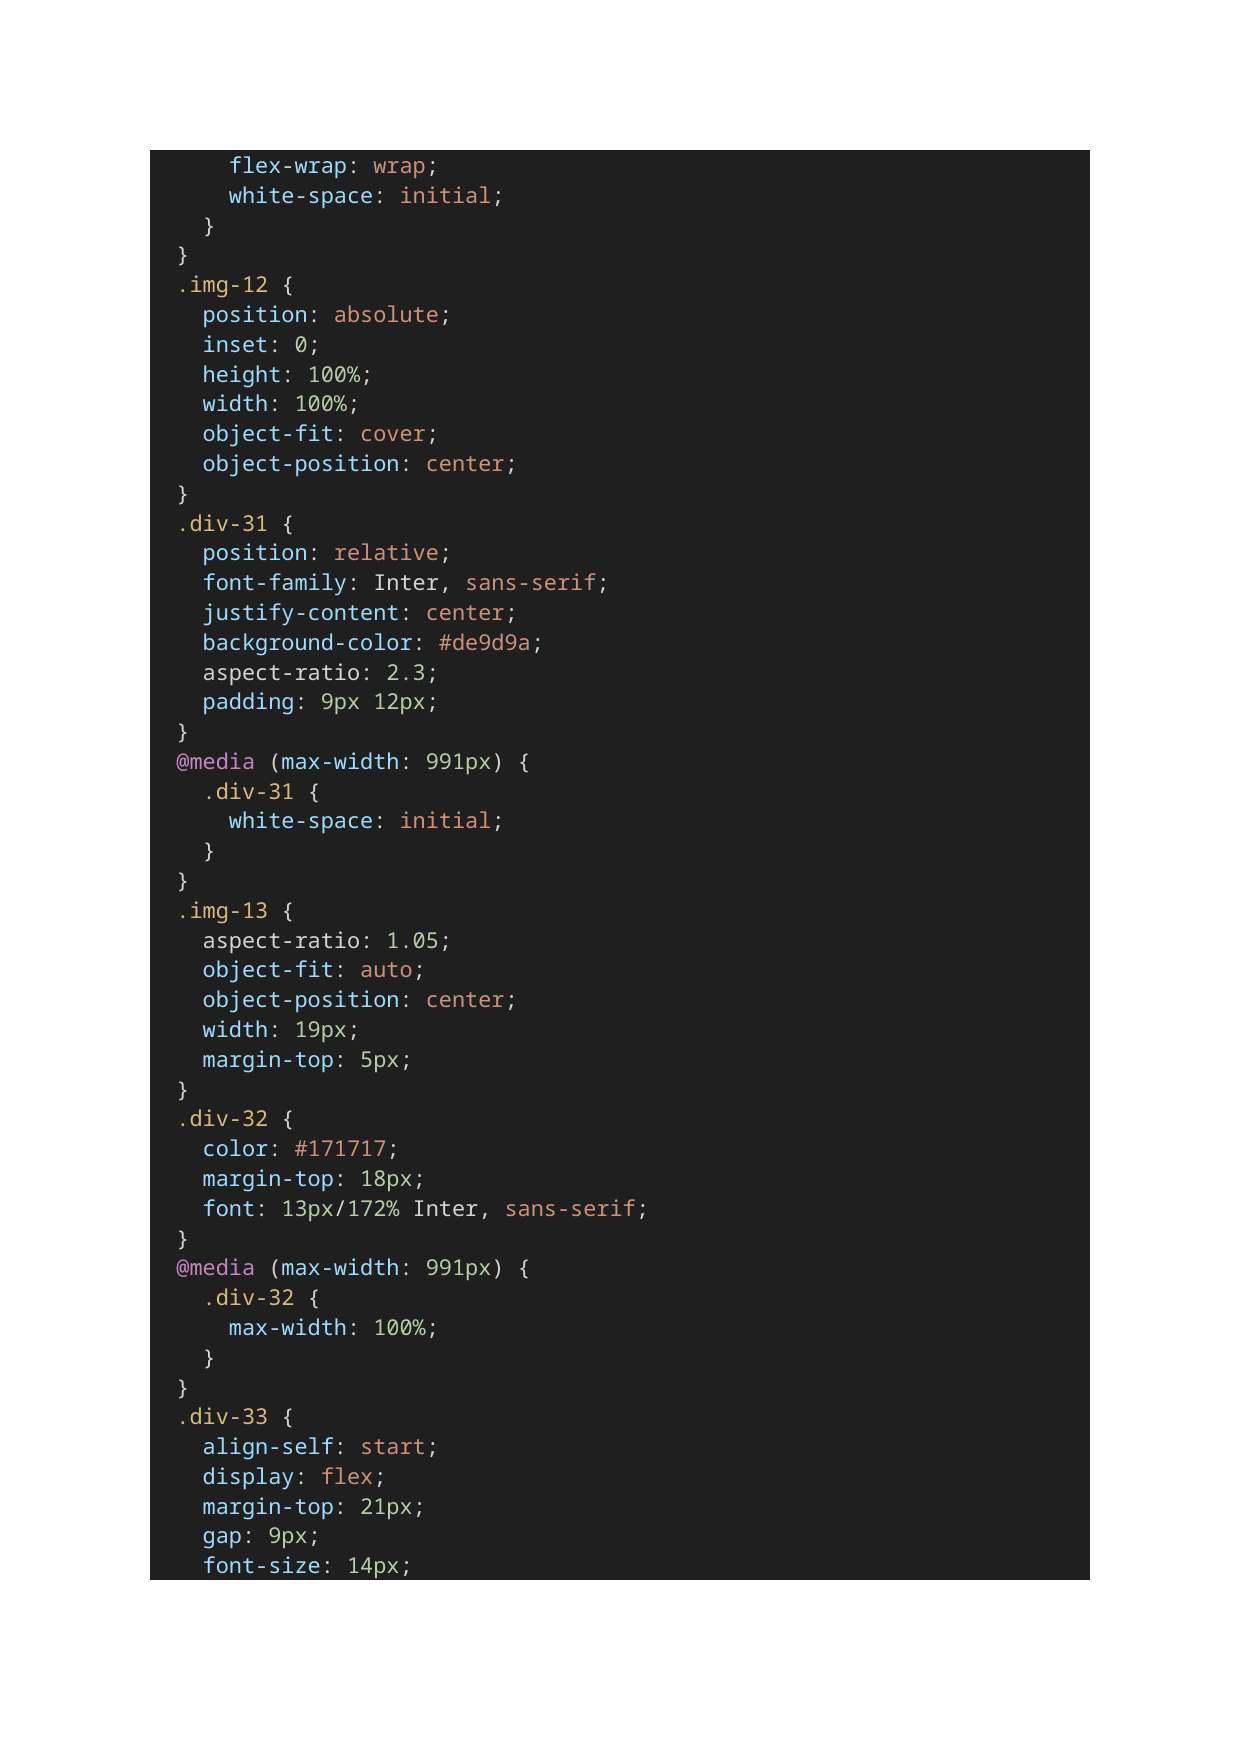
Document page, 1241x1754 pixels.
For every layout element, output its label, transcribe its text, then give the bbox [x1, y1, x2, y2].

text height: 100%; [150, 358, 1090, 388]
text gap: 9px; [150, 1520, 1090, 1550]
text } [150, 1342, 1090, 1371]
text font: 13px/172% Inter, sans-serif; [150, 1193, 1090, 1222]
text .div-32 { [150, 1103, 1090, 1133]
text inset: 0; [150, 329, 1090, 358]
text .div-33 { [150, 1401, 1090, 1431]
text object-fit: cover; [150, 418, 1090, 448]
text aspect-ratio: 2.3; [150, 656, 1090, 686]
text width: 100%; [150, 388, 1090, 418]
text font-family: Inter, sans-serif; [150, 567, 1090, 597]
text } [150, 209, 1090, 239]
text object-position: center; [150, 448, 1090, 478]
text width: 19px; [150, 1014, 1090, 1044]
text white-space: initial; [150, 180, 1090, 209]
text flex-wrap: wrap; [150, 150, 1090, 180]
text position: absolute; [150, 299, 1090, 329]
text aspect-ratio: 1.05; [150, 924, 1090, 954]
text margin-top: 5px; [150, 1044, 1090, 1073]
text @media (max-width: 991px) { [150, 1252, 1090, 1282]
text .img-12 { [150, 269, 1090, 299]
text font-size: 14px; [150, 1550, 1090, 1580]
text white-space: initial; [150, 805, 1090, 835]
text object-fit: auto; [150, 954, 1090, 984]
text justify-content: center; [150, 597, 1090, 627]
text margin-top: 21px; [150, 1491, 1090, 1520]
text color: #171717; [150, 1133, 1090, 1163]
text } [150, 1371, 1090, 1401]
text } [150, 716, 1090, 746]
text margin-top: 18px; [150, 1163, 1090, 1193]
text padding: 9px 12px; [150, 686, 1090, 716]
text .div-32 { [150, 1282, 1090, 1312]
text } [150, 478, 1090, 507]
text } [150, 835, 1090, 865]
text max-width: 100%; [150, 1312, 1090, 1342]
text .div-31 { [150, 507, 1090, 537]
text .img-13 { [150, 895, 1090, 924]
text position: relative; [150, 537, 1090, 567]
text } [150, 1222, 1090, 1252]
text } [150, 865, 1090, 895]
text align-self: start; [150, 1431, 1090, 1461]
text } [150, 1073, 1090, 1103]
text .div-31 { [150, 776, 1090, 805]
text display: flex; [150, 1461, 1090, 1491]
text object-position: center; [150, 984, 1090, 1014]
text @media (max-width: 991px) { [150, 746, 1090, 776]
text } [150, 239, 1090, 269]
text background-color: #de9d9a; [150, 627, 1090, 656]
